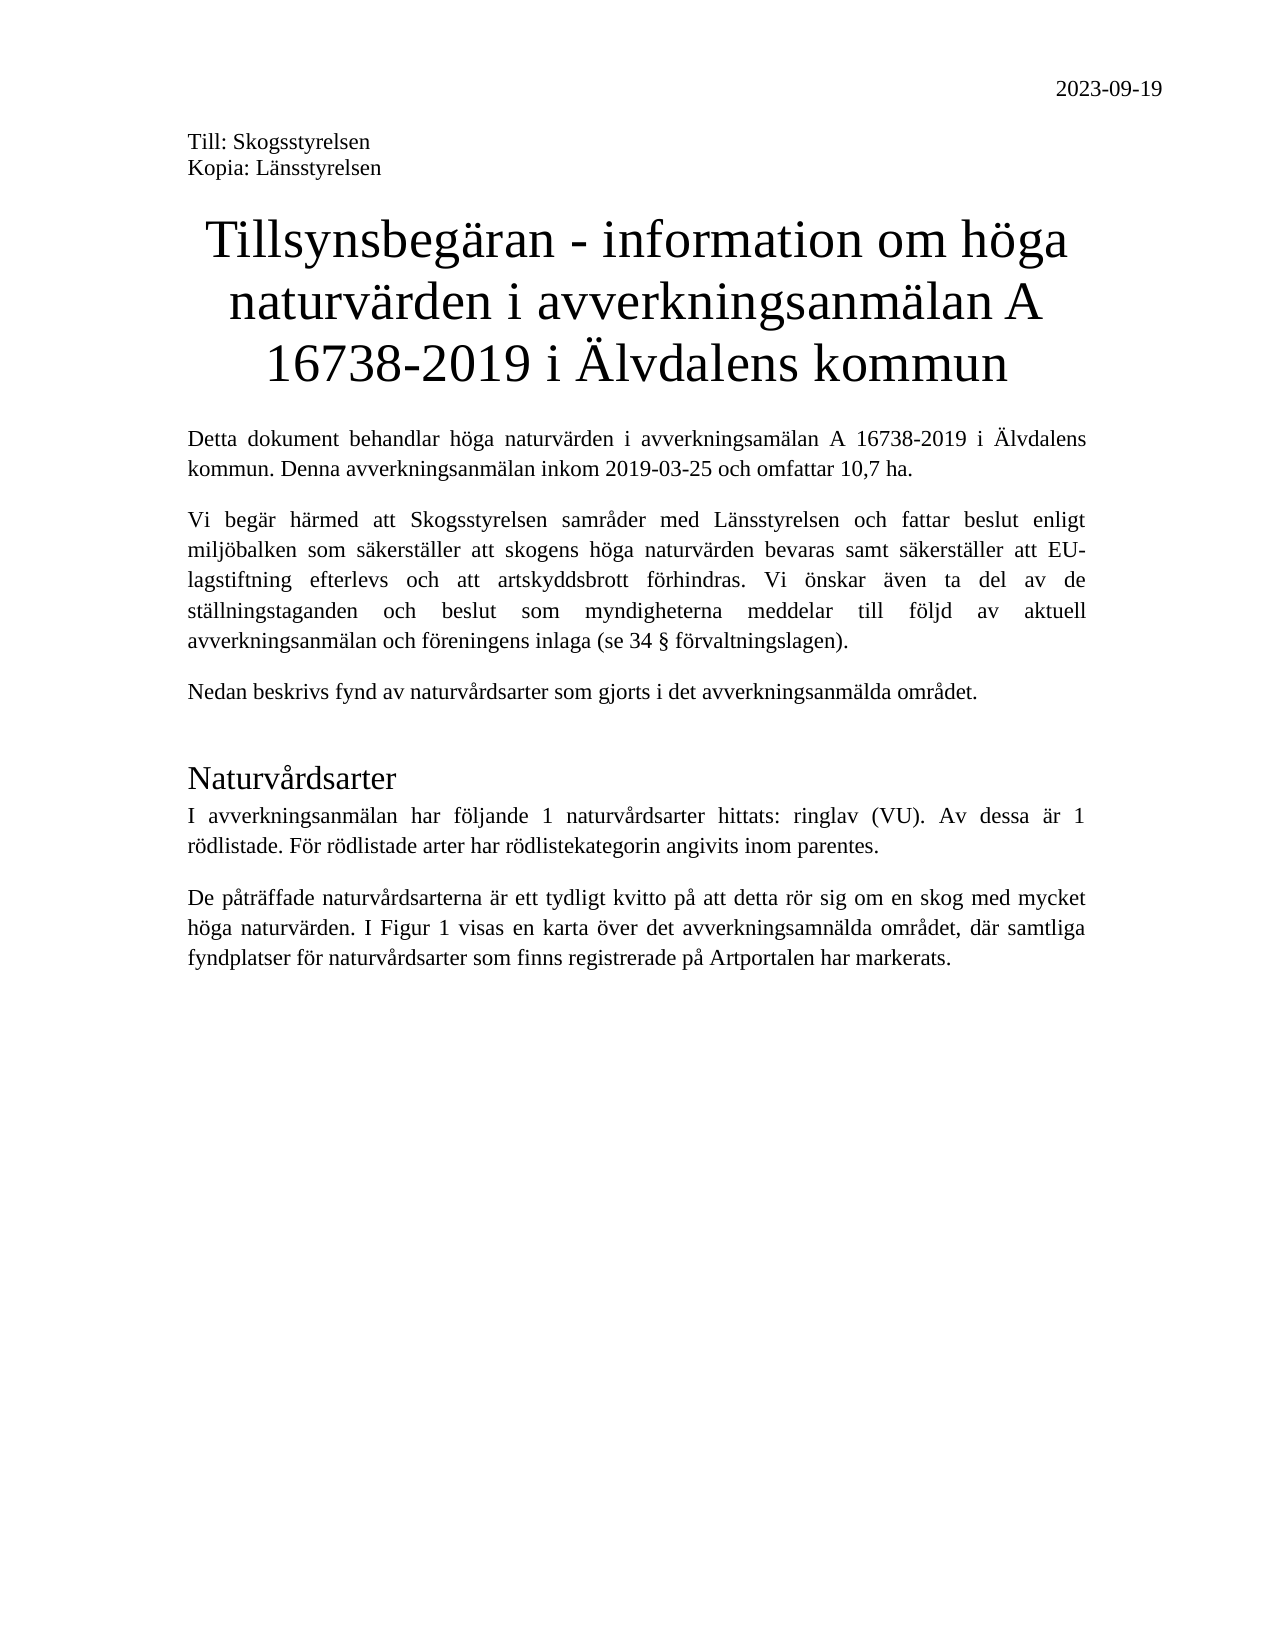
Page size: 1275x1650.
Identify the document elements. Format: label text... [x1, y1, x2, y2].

text De påträffade naturvårdsarterna är ett tydligt kvitto på att detta rör sig om en skog med mycket höga naturvärden. I Figur 1 visas en karta över det avverkningsamnälda området, där samtliga fyndplatser för naturvårdsarter som finns registrerade på Artportalen har markerats. [187, 883, 1087, 970]
text Nedan beskrivs fynd av naturvårdsarter som gjorts i det avverkningsanmälda området. [187, 678, 1087, 704]
text I avverkningsanmälan har följande 1 naturvårdsarter hittats: ringlav (VU). Av dessa är 1 rödlistade. För rödlistade arter har rödlistekategorin angivits inom parentes. [187, 802, 1087, 859]
title Tillsynsbegäran - information om höga naturvärden i avverkningsanmälan A 16738-2019 i Älvdalens kommun [187, 207, 1087, 394]
text Vi begär härmed att Skogsstyrelsen samråder med Länsstyrelsen och fattar beslut enligt miljöbalken som säkerställer att skogens höga naturvärden bevaras samt säkerställer att EU-lagstiftning efterlevs och att artskyddsbrott förhindras. Vi önskar även ta del av de ställningstaganden och beslut som myndigheterna meddelar till följd av aktuell avverkningsanmälan och föreningens inlaga (se 34 § förvaltningslagen). [187, 506, 1087, 653]
text Detta dokument behandlar höga naturvärden i avverkningsamälan A 16738-2019 i Älvdalens kommun. Denna avverkningsanmälan inkom 2019-03-25 och omfattar 10,7 ha. [187, 425, 1087, 481]
subtitle Naturvårdsarter [187, 758, 1087, 797]
